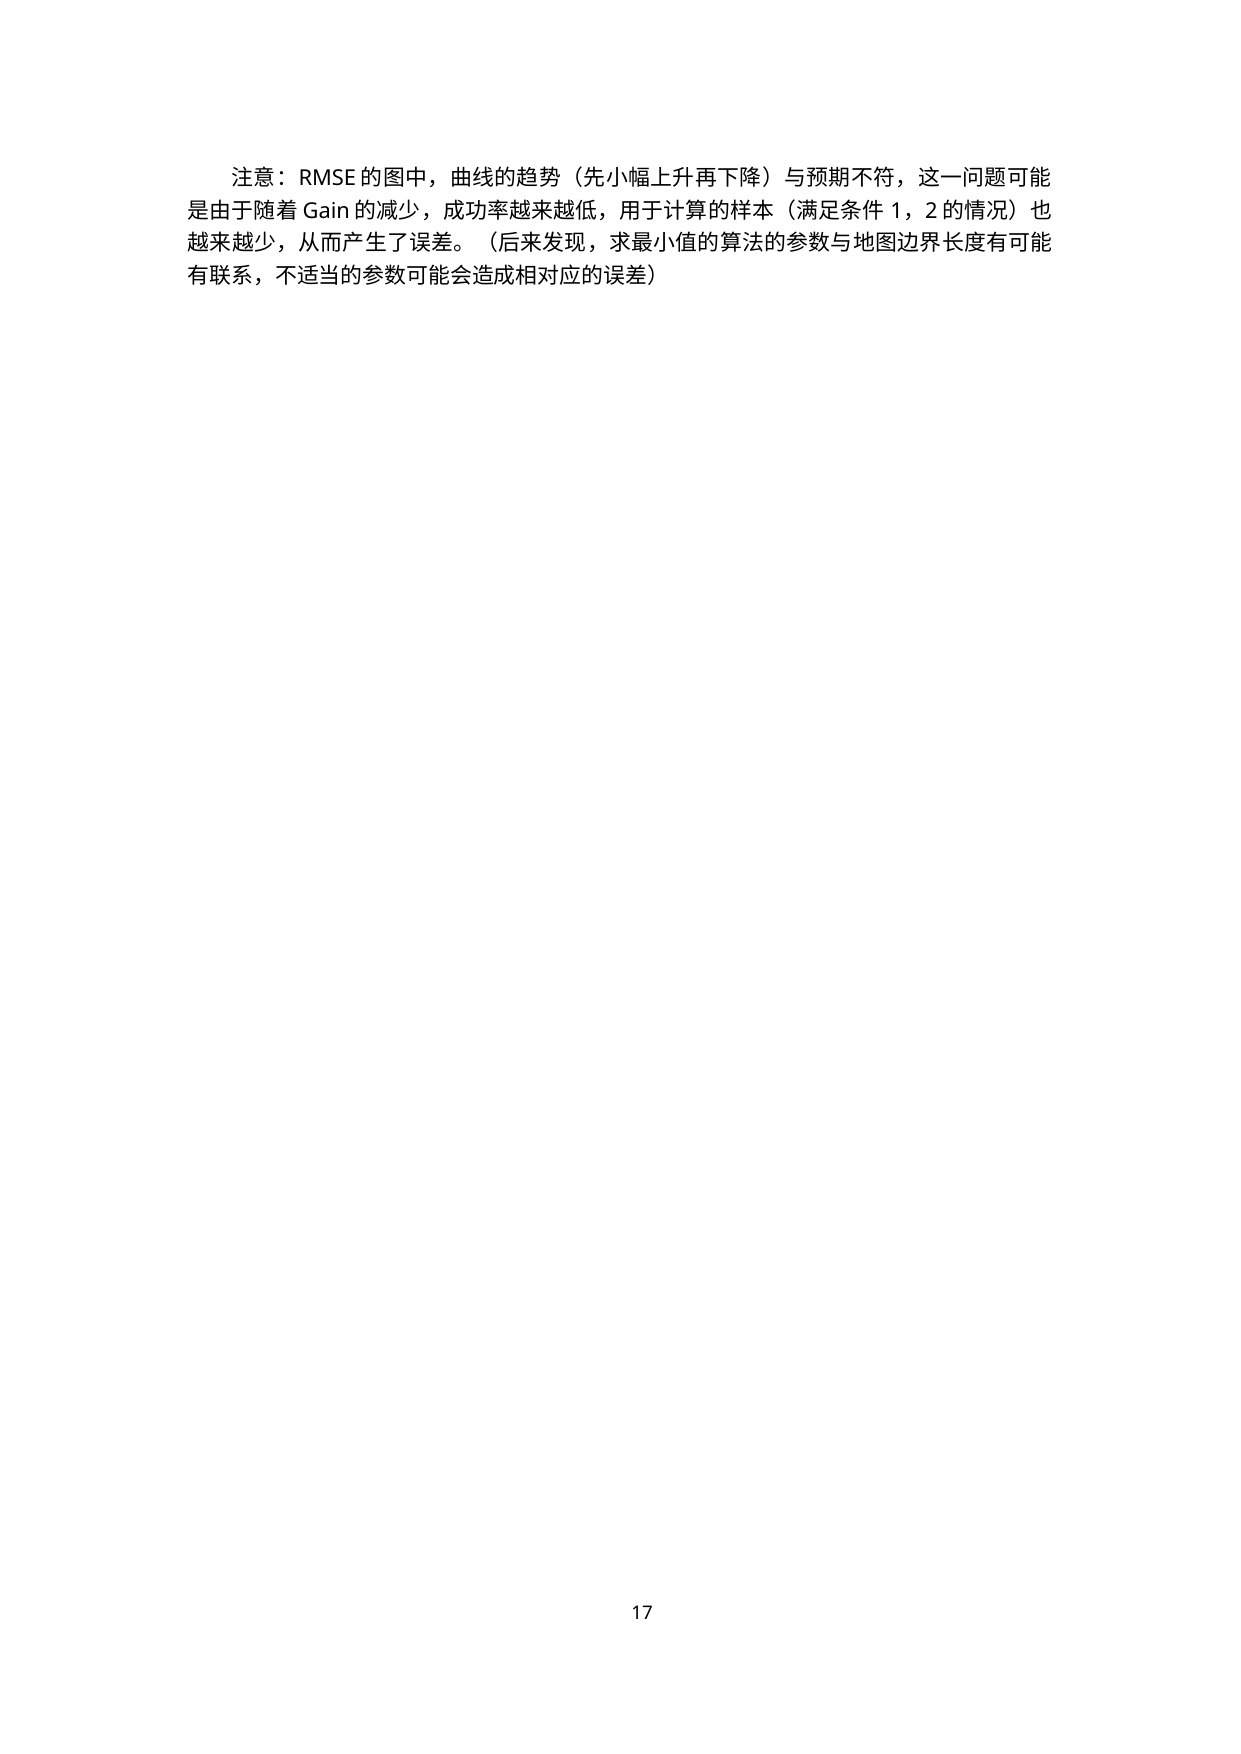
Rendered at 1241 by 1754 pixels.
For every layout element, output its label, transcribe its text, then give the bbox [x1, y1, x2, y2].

text 注意：RMSE的图中，曲线的趋势（先小幅上升再下降）与预期不符，这一问题可能是由于随着Gain的减少，成功率越来越低，用于计算的样本（满足条件1，2的情况）也越来越少，从而产生了误差。（后来发现，求最小值的算法的参数与地图边界长度有可能有联系，不适当的参数可能会造成相对应的误差） [187, 160, 1053, 290]
